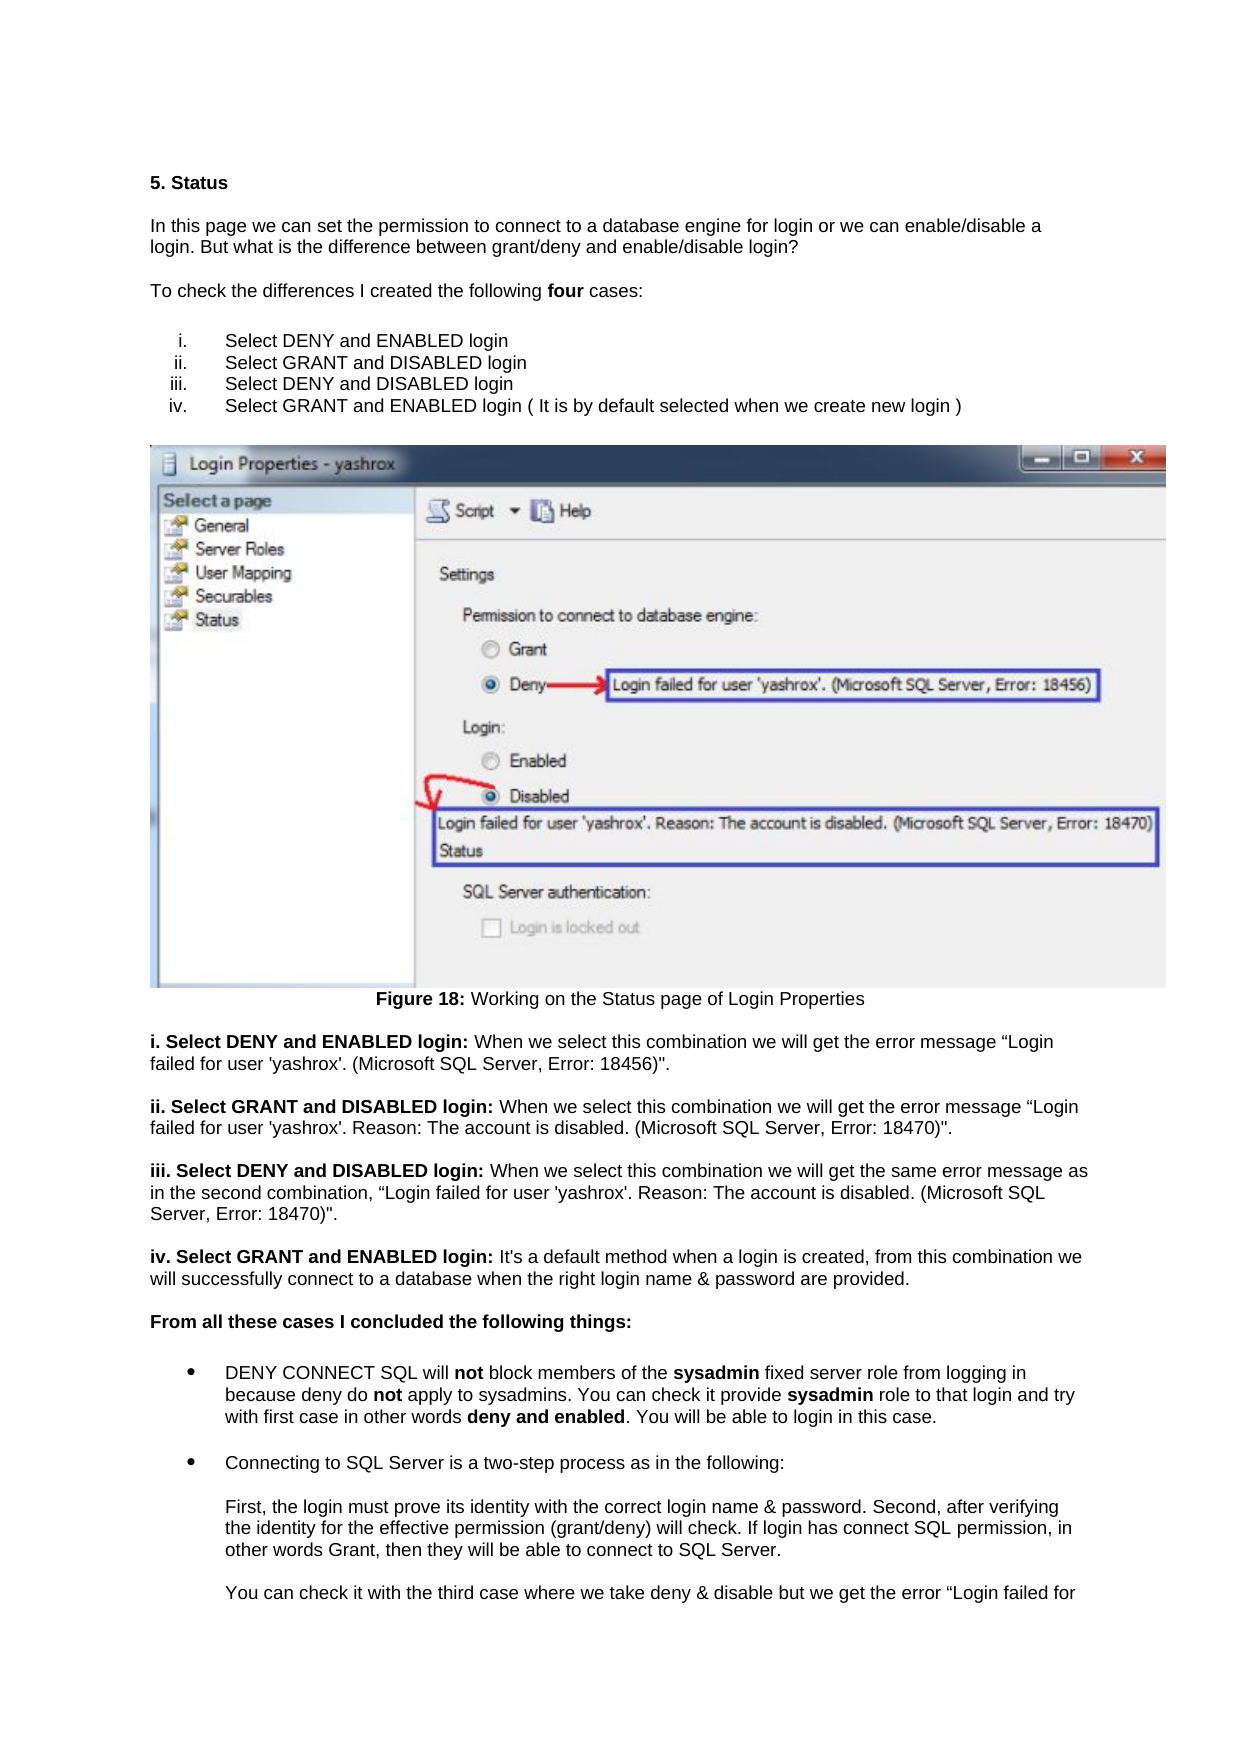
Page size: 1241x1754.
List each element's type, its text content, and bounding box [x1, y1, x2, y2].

list Select DENY and DISABLED login [187, 373, 1090, 395]
picture [150, 445, 1166, 988]
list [187, 1452, 1090, 1603]
list Select DENY and ENABLED login [187, 330, 1090, 352]
list Select GRANT and ENABLED login ( It is by default selected when we create new login ) [187, 395, 1090, 416]
text 5. Status In this page we can set the permission to connect to a database engine for login or we can enable/disable a login. But what is the difference between grant/deny and enable/disable login? To check the differences I created the following four cases: [150, 150, 1090, 301]
list Select GRANT and DISABLED login [187, 352, 1090, 373]
text i. Select DENY and ENABLED login: When we select this combination we will get the error message “Login failed for user 'yashrox'. (Microsoft SQL Server, Error: 18456)". ii. Select GRANT and DISABLED login: When we select this combination we will get the error message “Login failed for user 'yashrox'. Reason: The account is disabled. (Microsoft SQL Server, Error: 18470)". iii. Select DENY and DISABLED login: When we select this combination we will get the same error message as in the second combination, “Login failed for user 'yashrox'. Reason: The account is disabled. (Microsoft SQL Server, Error: 18470)". iv. Select GRANT and ENABLED login: It's a default method when a login is created, from this combination we will successfully connect to a database when the right login name & password are provided. From all these cases I concluded the following things: [150, 1009, 1090, 1333]
list DENY CONNECT SQL will not block members of the sysadmin fixed server role from logging in because deny do not apply to sysadmins. You can check it provide sysadmin role to that login and try with first case in other words deny and enabled. You will be able to login in this case. [187, 1362, 1090, 1427]
text Figure 18: Working on the Status page of Login Properties [150, 988, 1090, 1009]
